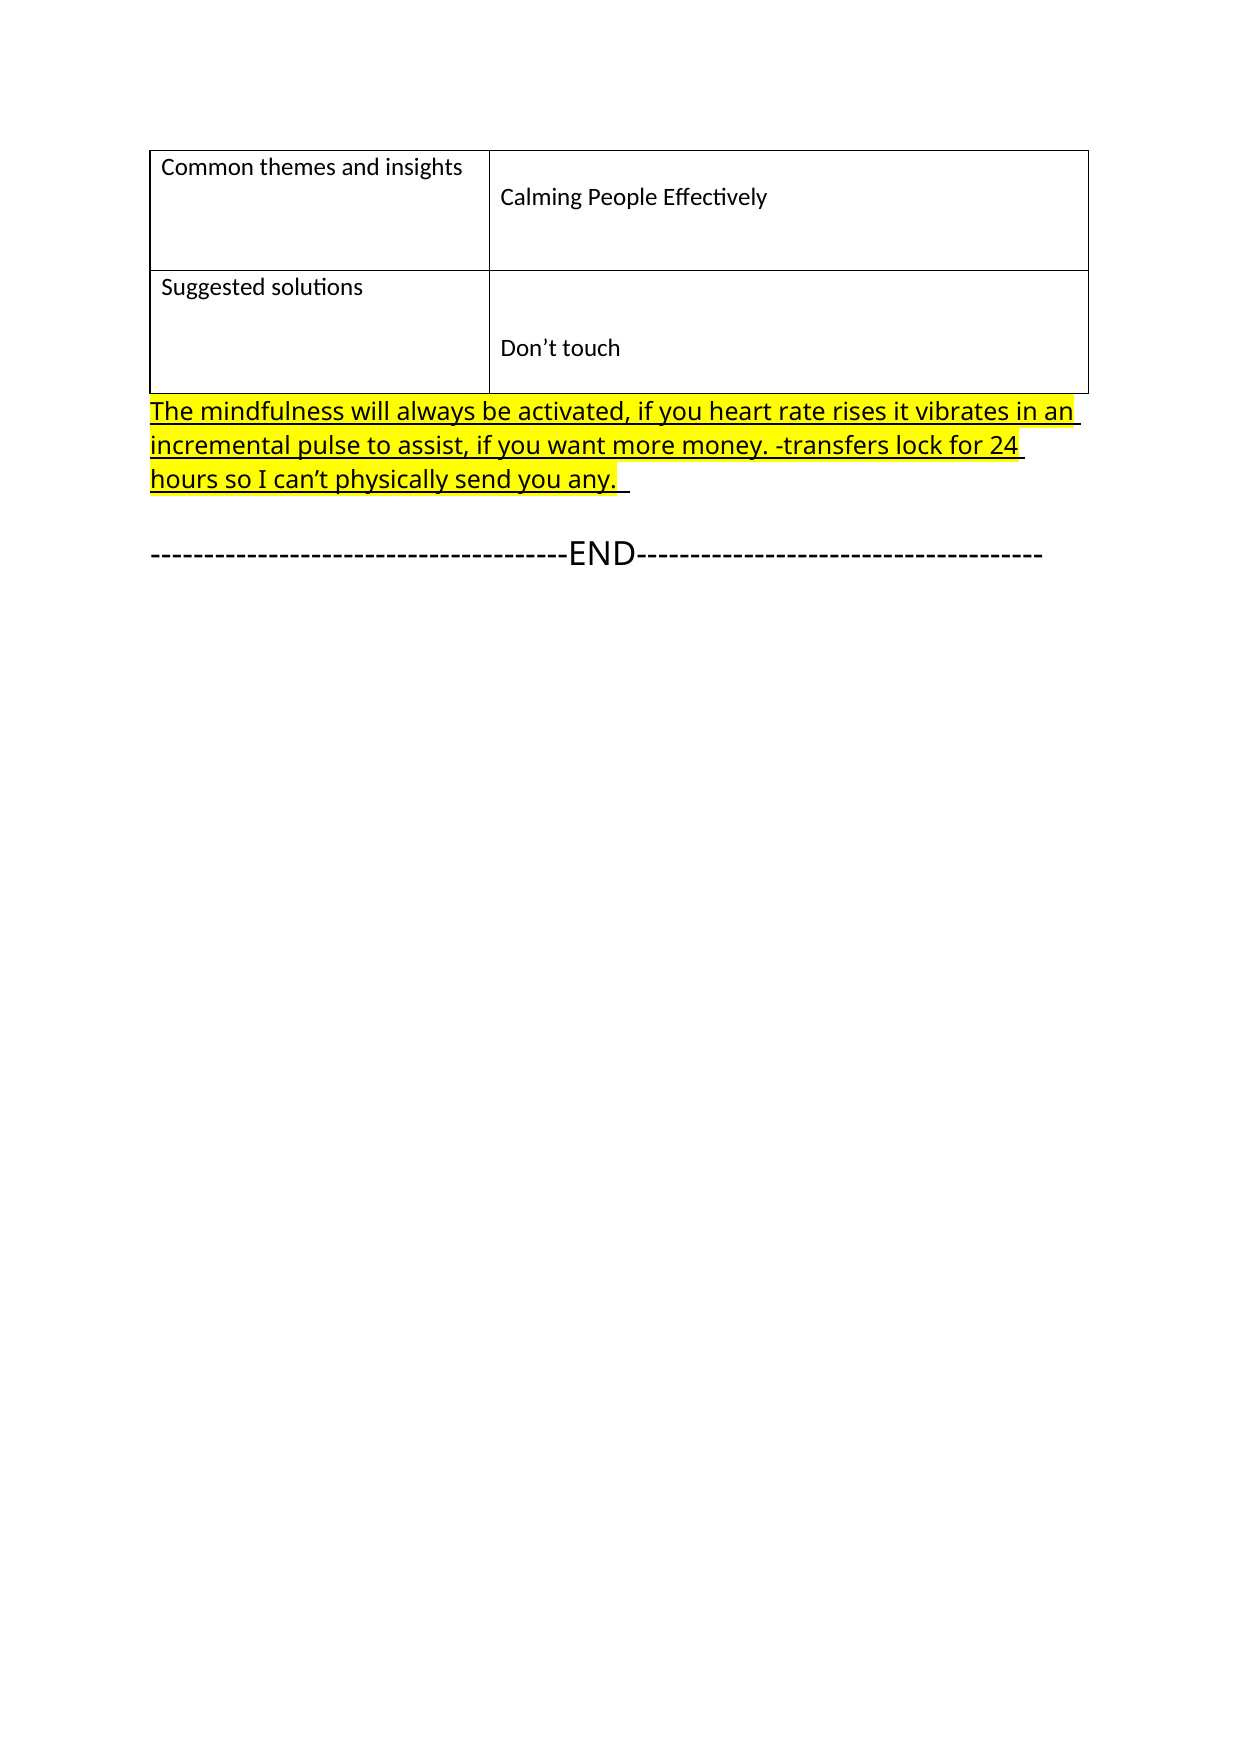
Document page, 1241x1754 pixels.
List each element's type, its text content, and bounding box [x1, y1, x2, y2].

table_cell Calming People Effectively [490, 151, 1088, 270]
text The mindfulness will always be activated, if you heart rate rises it vibrates in an incremental pulse to assist, if you want more money. -transfers lock for 24 hours so I can’t physically send you any. [617, 394, 1090, 496]
table_cell Don’t touch [490, 271, 1088, 393]
table_cell Suggested solutions [151, 271, 489, 393]
table_cell Common themes and insights [151, 151, 489, 270]
text ---------------------------------------END-------------------------------------- [150, 530, 1090, 576]
